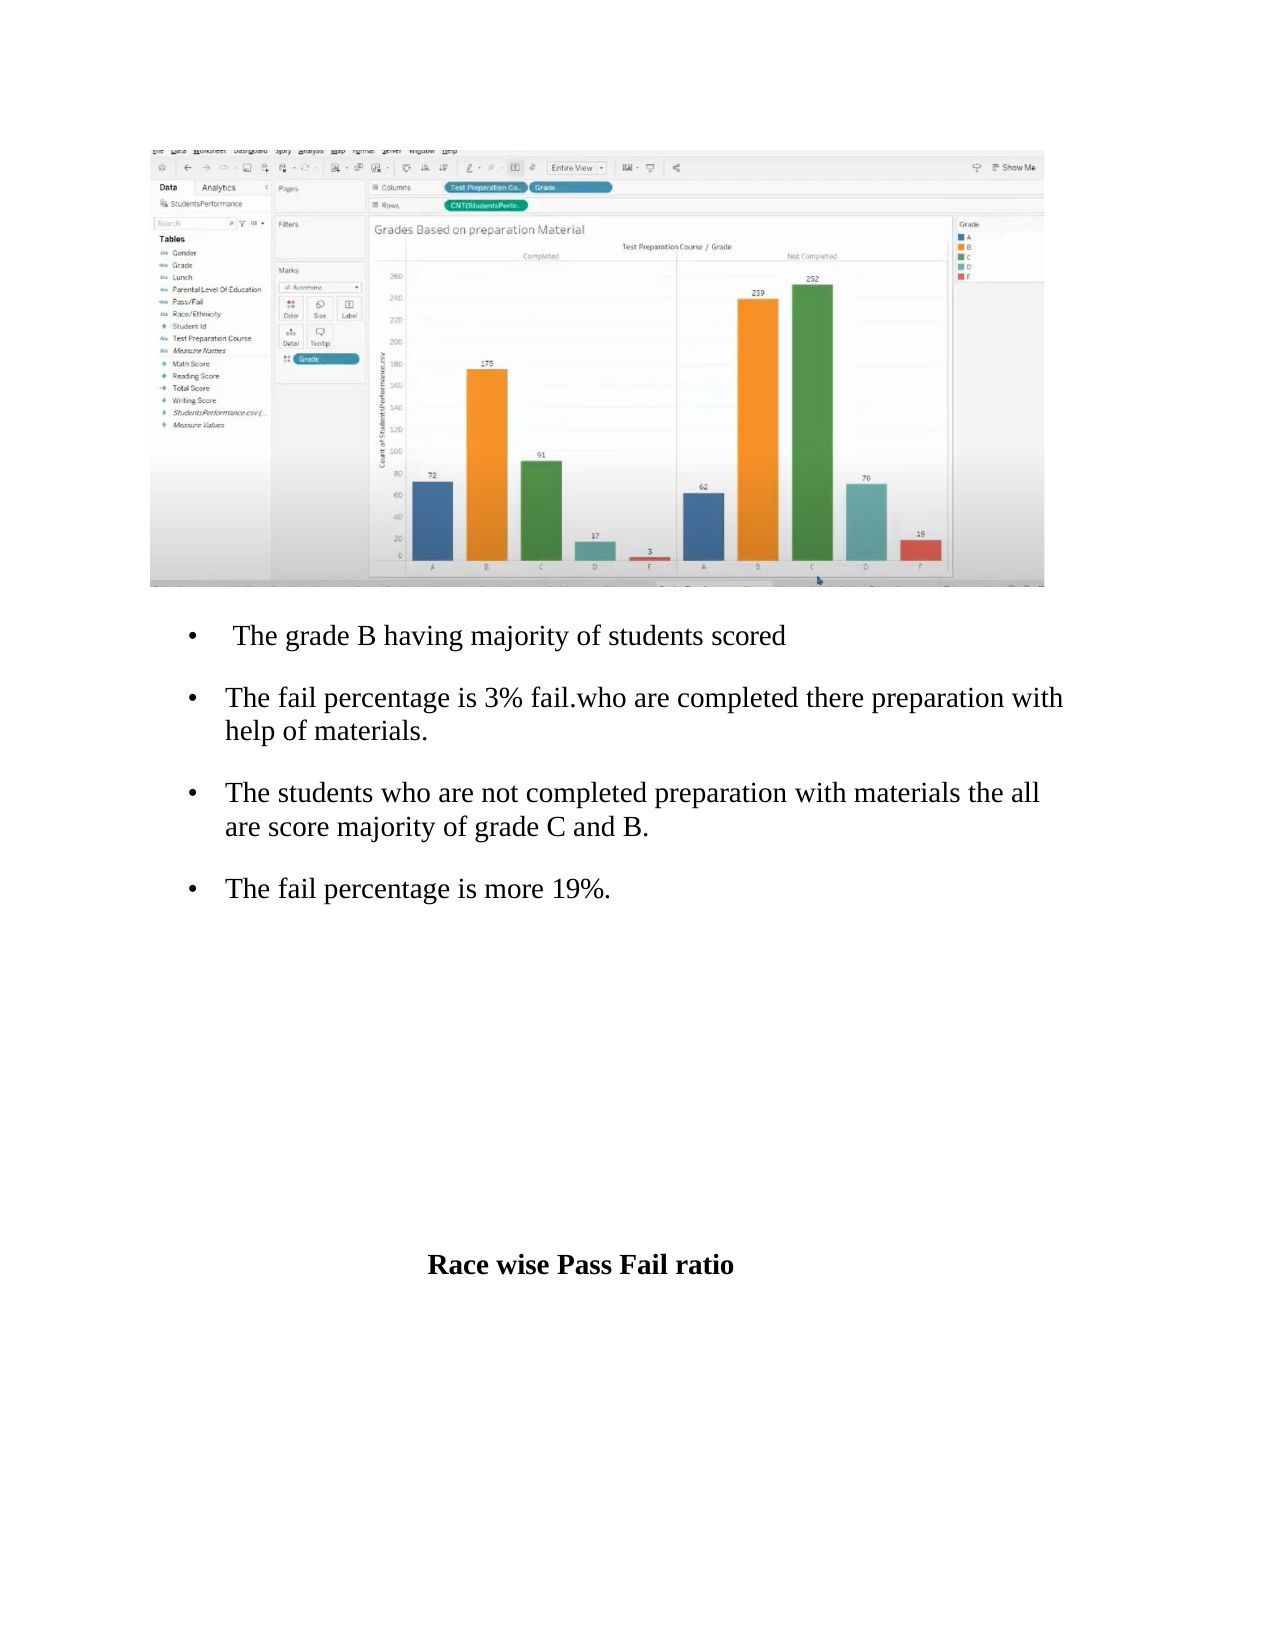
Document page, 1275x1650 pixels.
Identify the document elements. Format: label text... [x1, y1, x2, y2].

list The fail percentage is 3% fail.who are completed there preparation with help of materials. [187, 680, 1121, 747]
picture [150, 150, 1045, 587]
subtitle Race wise Pass Fail ratio [427, 1247, 1139, 1280]
list The fail percentage is more 19%. [187, 871, 1139, 904]
list The students who are not completed preparation with materials the all are score majority of grade C and B. [187, 775, 1083, 842]
list The grade B having majority of students scored [187, 618, 1139, 651]
